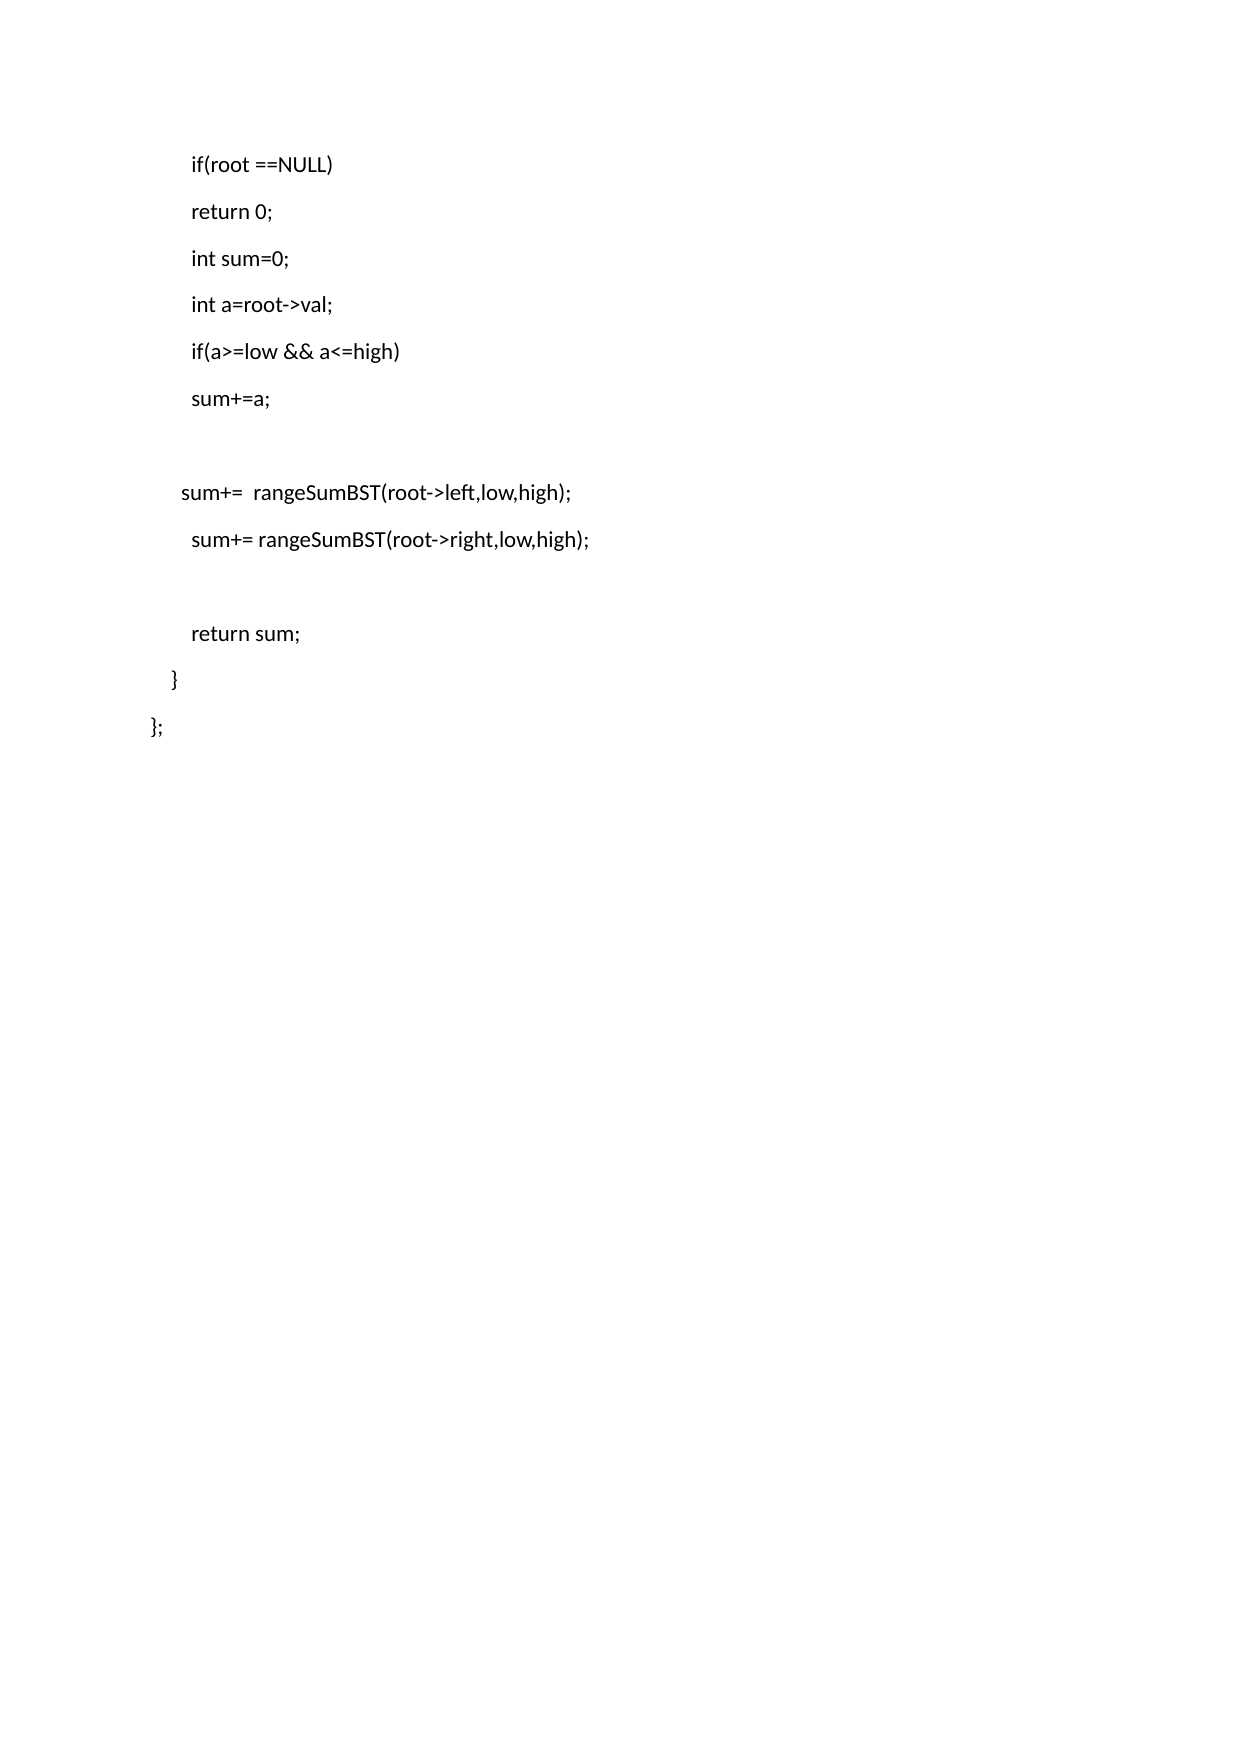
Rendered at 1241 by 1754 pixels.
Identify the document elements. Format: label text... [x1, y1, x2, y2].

text sum+= rangeSumBST(root->left,low,high); [150, 478, 1090, 506]
text if(a>=low && a<=high) [150, 337, 1090, 366]
text } [150, 666, 1090, 694]
text }; [150, 712, 1090, 741]
text if(root ==NULL) [150, 150, 1090, 178]
text int a=root->val; [150, 291, 1090, 319]
text return 0; [150, 197, 1090, 225]
text int sum=0; [150, 244, 1090, 272]
text return sum; [150, 619, 1090, 647]
text sum+=a; [150, 384, 1090, 412]
text sum+= rangeSumBST(root->right,low,high); [150, 525, 1090, 553]
